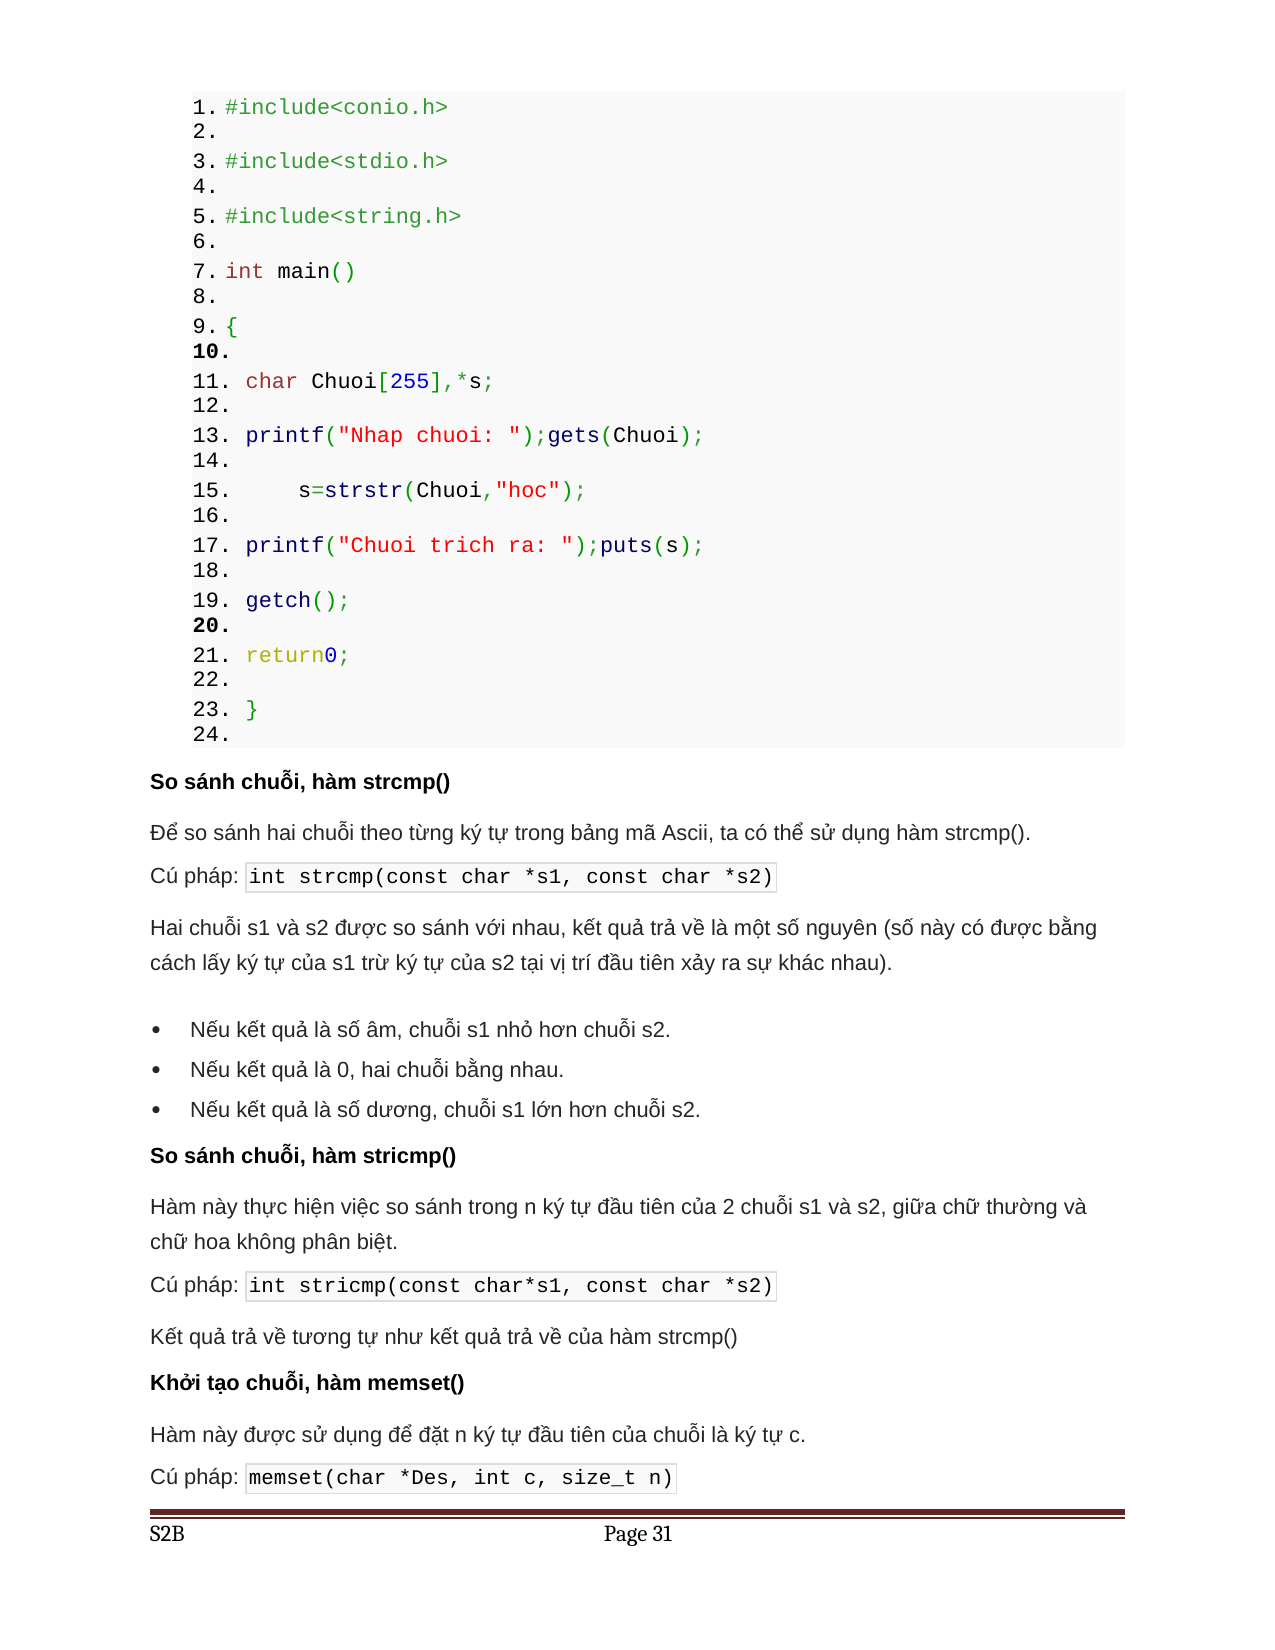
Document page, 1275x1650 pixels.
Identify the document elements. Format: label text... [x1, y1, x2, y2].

list int main() [192, 255, 1125, 285]
list s=strstr(Chuoi,"hoc"); [192, 474, 1125, 504]
subtitle So sánh chuỗi, hàm strcmp() [150, 769, 1125, 794]
text Cú pháp: int strcmp(const char *s1, const char *s2) [150, 858, 1125, 893]
subtitle Khởi tạo chuỗi, hàm memset() [150, 1370, 1125, 1395]
list getch(); [192, 584, 1125, 614]
list Nếu kết quả là số âm, chuỗi s1 nhỏ hơn chuỗi s2. [152, 1004, 1125, 1042]
list { [192, 310, 1125, 340]
text Kết quả trả về tương tự như kết quả trả về của hàm strcmp() [150, 1314, 1125, 1349]
text Hàm này thực hiện việc so sánh trong n ký tự đầu tiên của 2 chuỗi s1 và s2, giữa chữ thường và chữ hoa không phân biệt. [150, 1184, 1125, 1254]
list return0; [192, 638, 1125, 668]
subtitle So sánh chuỗi, hàm stricmp() [150, 1143, 1125, 1168]
list #include<string.h> [192, 200, 1125, 230]
list Nếu kết quả là 0, hai chuỗi bằng nhau. [152, 1044, 1125, 1082]
list printf("Chuoi trich ra: ");puts(s); [192, 529, 1125, 559]
text Để so sánh hai chuỗi theo từng ký tự trong bảng mã Ascii, ta có thể sử dụng hàm strcmp(). [150, 810, 1125, 845]
text Hàm này được sử dụng để đặt n ký tự đầu tiên của chuỗi là ký tự c. [150, 1412, 1125, 1447]
list printf("Nhap chuoi: ");gets(Chuoi); [192, 419, 1125, 449]
list char Chuoi[255],*s; [192, 364, 1125, 394]
text Cú pháp: memset(char *Des, int c, size_t n) [150, 1459, 1125, 1494]
list } [192, 693, 1125, 723]
list #include<conio.h> [192, 91, 1125, 121]
text Cú pháp: int stricmp(const char*s1, const char *s2) [150, 1267, 1125, 1302]
list #include<stdio.h> [192, 145, 1125, 175]
text Hai chuỗi s1 và s2 được so sánh với nhau, kết quả trả về là một số nguyên (số này có được bằng cách lấy ký tự của s1 trừ ký tự của s2 tại vị trí đầu tiên xảy ra sự khác nhau). [150, 905, 1125, 975]
list Nếu kết quả là số dương, chuỗi s1 lớn hơn chuỗi s2. [152, 1084, 1125, 1122]
